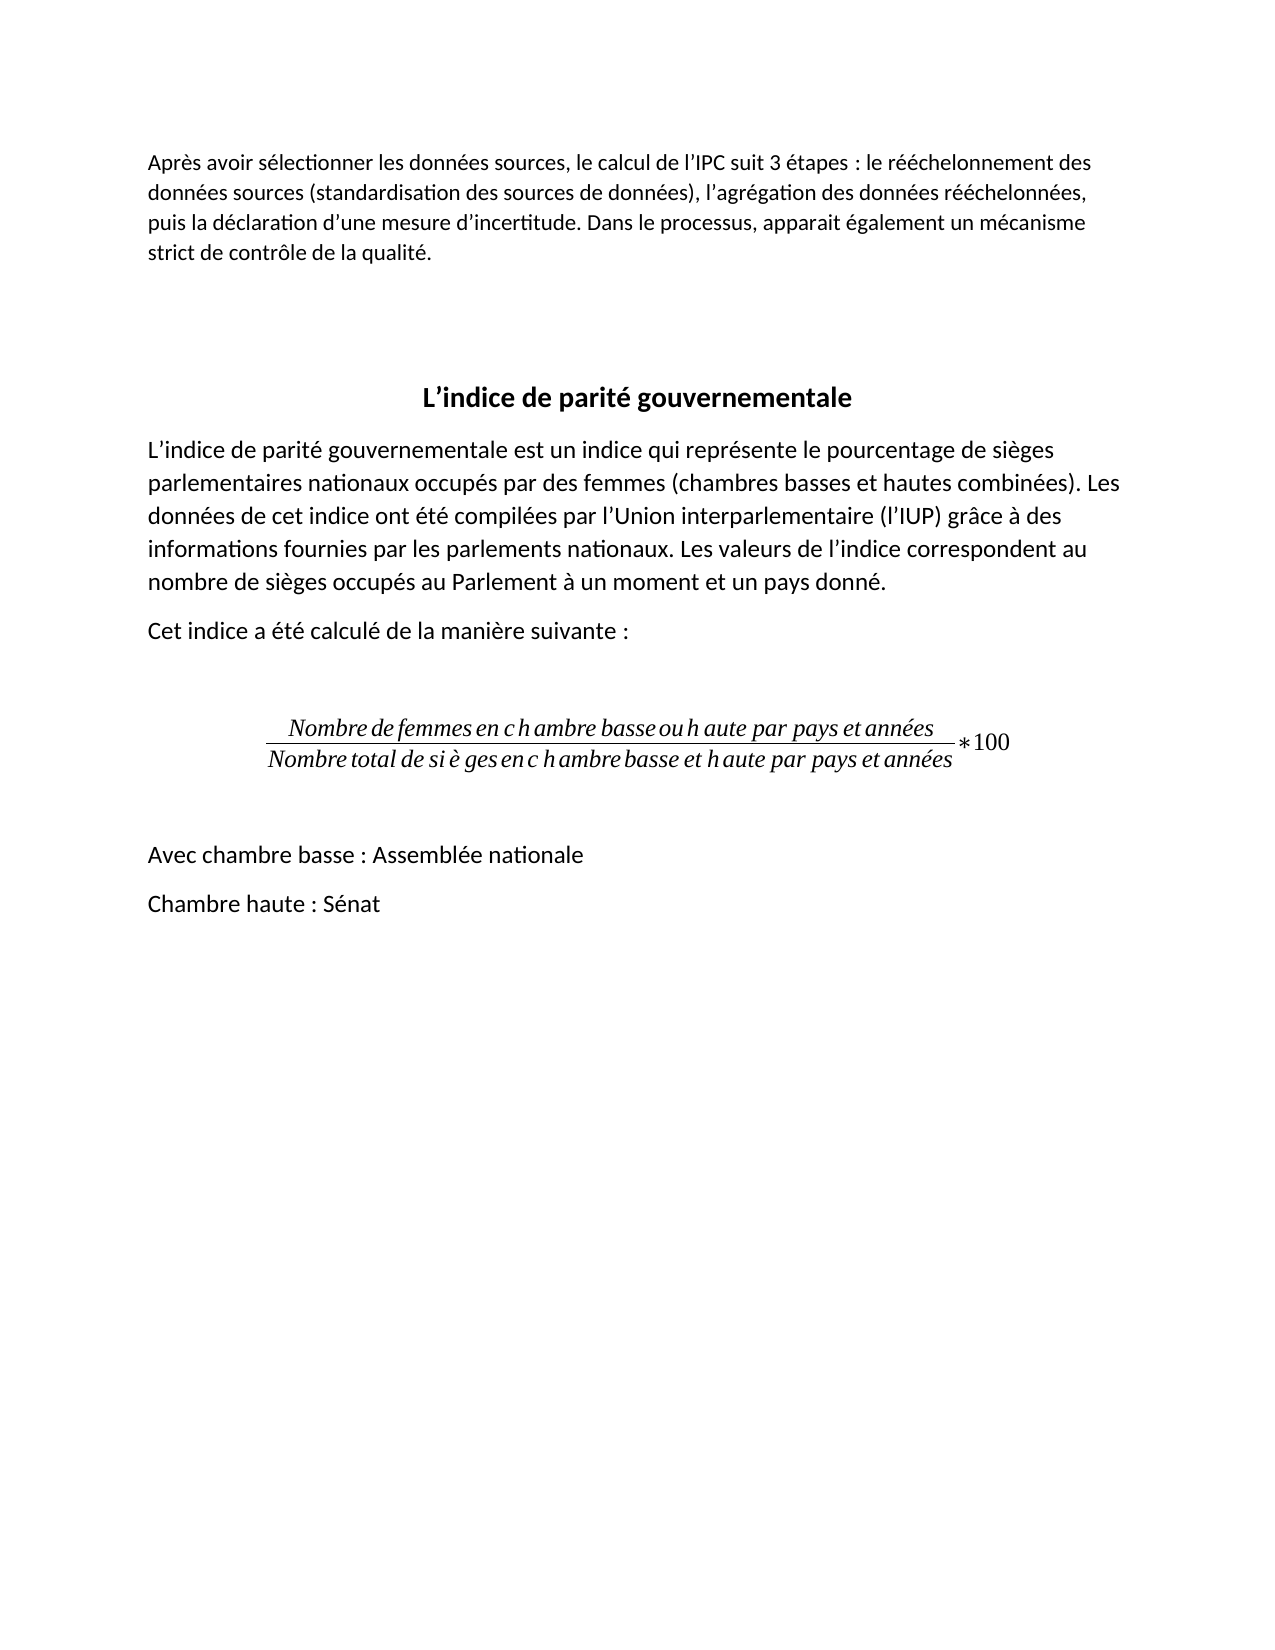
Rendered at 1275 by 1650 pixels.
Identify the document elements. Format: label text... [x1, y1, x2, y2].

text L’indice de parité gouvernementale est un indice qui représente le pourcentage de sièges parlementaires nationaux occupés par des femmes (chambres basses et hautes combinées). Les données de cet indice ont été compilées par l’Union interparlementaire (l’IUP) grâce à des informations fournies par les parlements nationaux. Les valeurs de l’indice correspondent au nombre de sièges occupés au Parlement à un moment et un pays donné. [148, 434, 1127, 596]
text L’indice de parité gouvernementale [148, 379, 1127, 414]
text Chambre haute : Sénat [148, 889, 1127, 919]
text Avec chambre basse : Assemblée nationale [148, 839, 1127, 869]
text Après avoir sélectionner les données sources, le calcul de l’IPC suit 3 étapes : le rééchelonnement des données sources (standardisation des sources de données), l’agrégation des données rééchelonnées, puis la déclaration d’une mesure d’incertitude. Dans le processus, apparait également un mécanisme strict de contrôle de la qualité. [148, 148, 1127, 266]
text Cet indice a été calculé de la manière suivante : [148, 615, 1127, 646]
